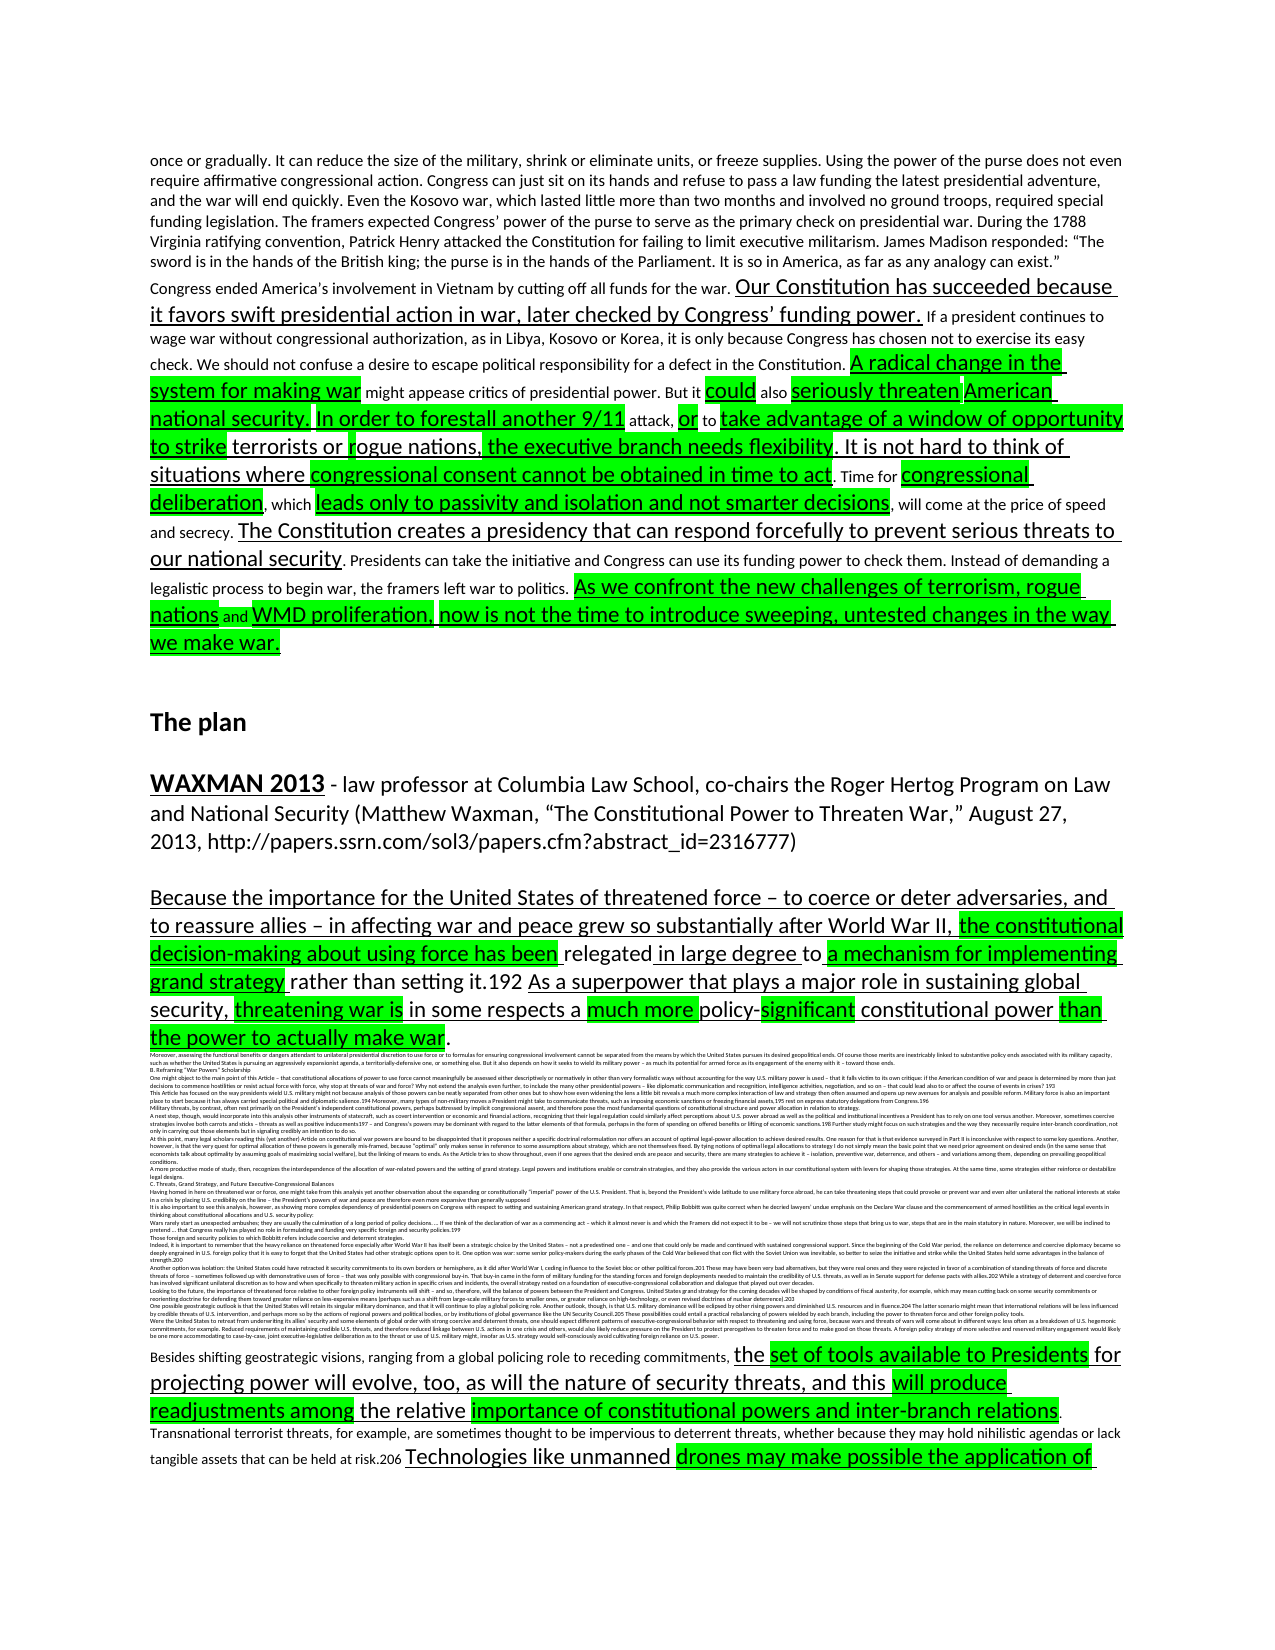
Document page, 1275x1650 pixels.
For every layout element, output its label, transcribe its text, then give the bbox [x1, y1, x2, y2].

text Because the importance for the United States of threatened force – to coerce or deter adversaries, and to reassure allies – in affecting war and peace grew so substantially after World War II, the constitutional decision-making about using force has been relegated in large degree to a mechanism for implementing grand strategy rather than setting it.192 As a superpower that plays a major role in sustaining global security, threatening war is in some respects a much more policy-significant constitutional power than the power to actually make war. [150, 883, 1125, 1052]
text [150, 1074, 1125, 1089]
subtitle The plan [150, 705, 1125, 738]
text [150, 1341, 1125, 1470]
text WAXMAN 2013 - law professor at Columbia Law School, co-chairs the Roger Hertog Program on Law and National Security (Matthew Waxman, “The Constitutional Power to Threaten War,” August 27, 2013, http://papers.ssrn.com/sol3/papers.cfm?abstract_id=2316777) [150, 766, 1125, 855]
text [150, 150, 1125, 656]
